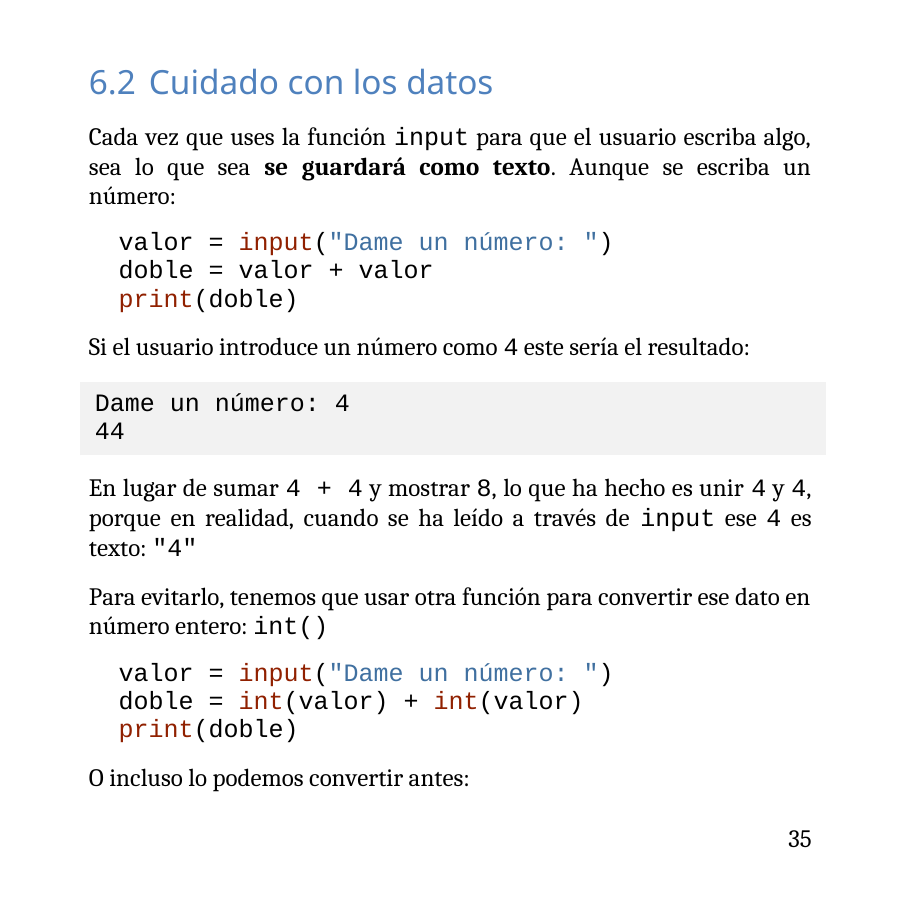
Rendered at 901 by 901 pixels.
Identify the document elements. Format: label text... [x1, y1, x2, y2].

text valor = input("Dame un número: ") doble = int(valor) + int(valor) print(doble) [118, 660, 811, 745]
text O incluso lo podemos convertir antes: [89, 764, 811, 793]
text valor = input("Dame un número: ") doble = valor + valor print(doble) [118, 229, 811, 314]
text En lugar de sumar 4 + 4 y mostrar 8, lo que ha hecho es unir 4 y 4, porque en realidad, cuando se ha leído a través de input ese 4 es texto: "4" [89, 474, 811, 564]
text Si el usuario introduce un número como 4 este sería el resultado: [89, 333, 811, 363]
text Cada vez que uses la función input para que el usuario escriba algo, sea lo que sea se guardará como texto. Aunque se escriba un número: [89, 123, 811, 211]
text Para evitarlo, tenemos que usar otra función para convertir ese dato en número entero: int() [89, 583, 811, 642]
subtitle Cuidado con los datos [89, 59, 811, 104]
text Dame un número: 4 44 [86, 388, 820, 449]
